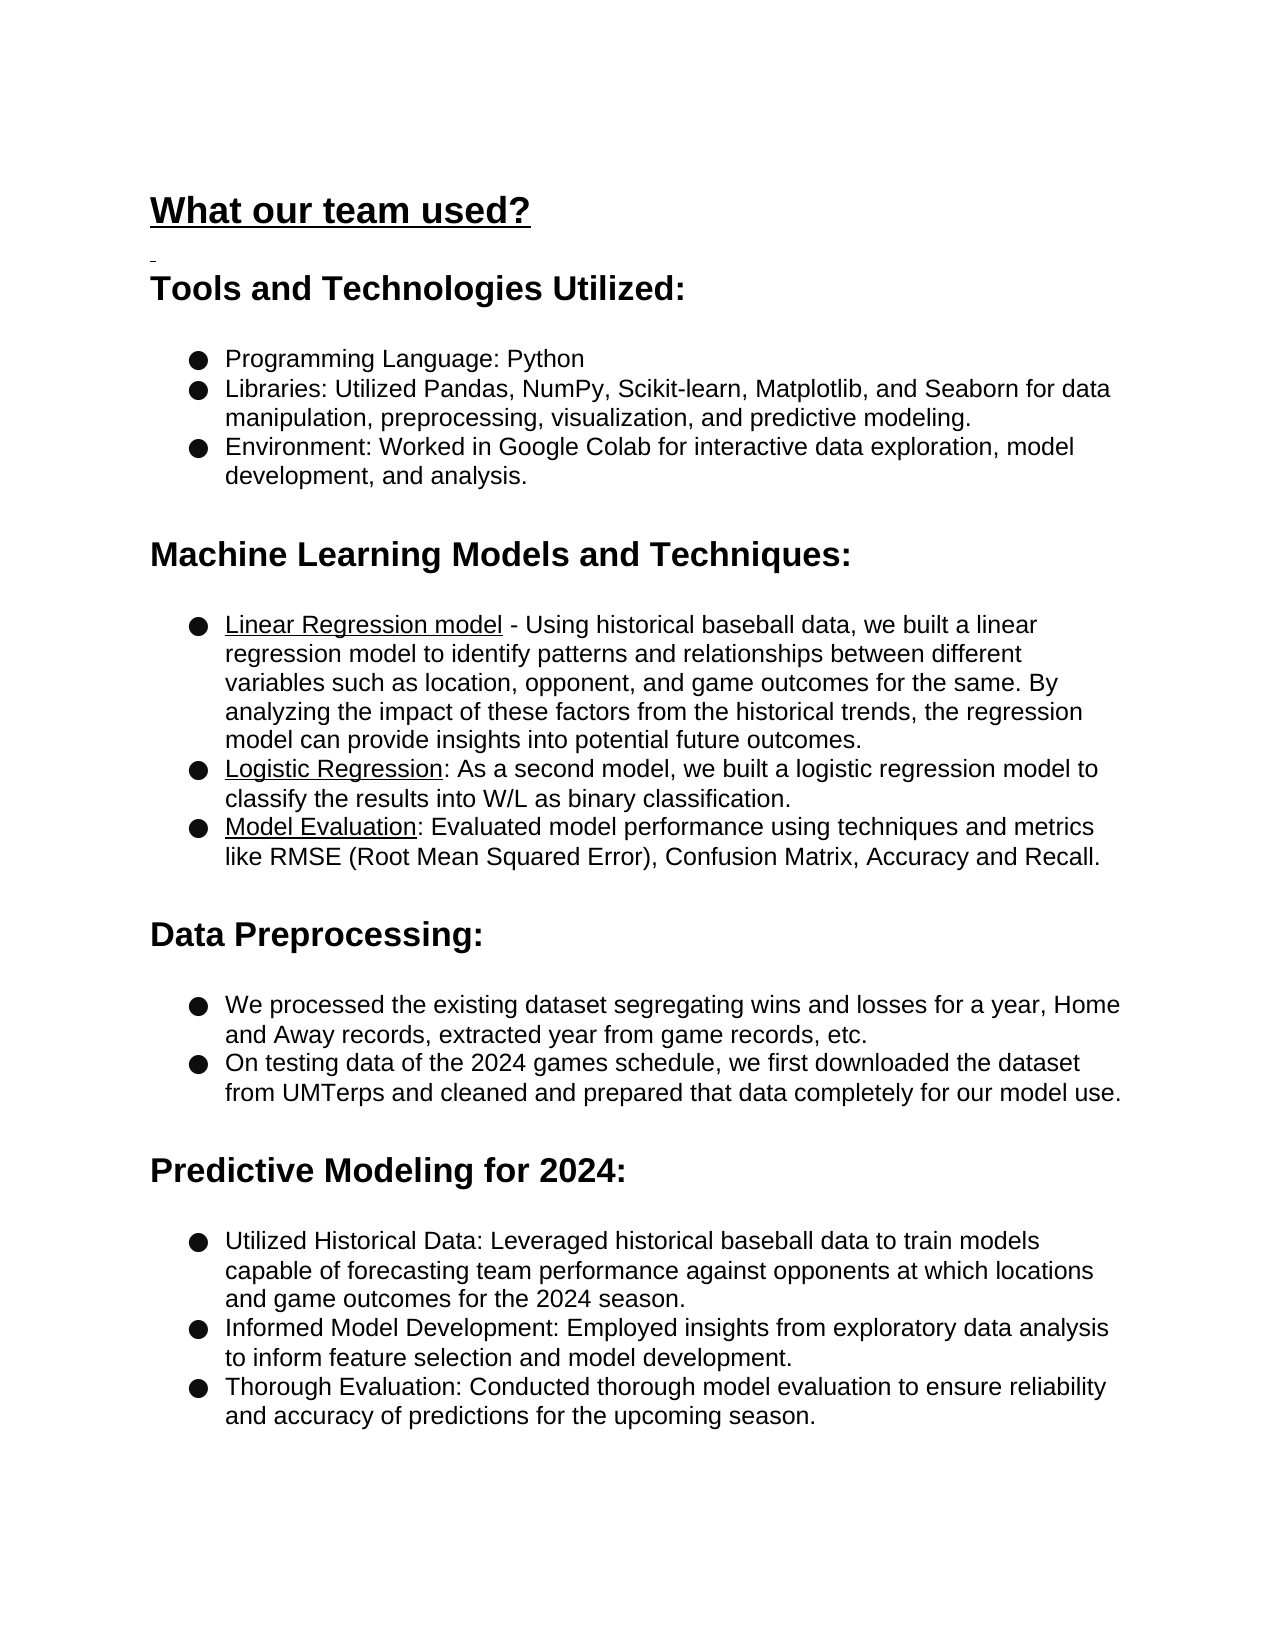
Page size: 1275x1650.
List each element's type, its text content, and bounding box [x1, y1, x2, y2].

list Libraries: Utilized Pandas, NumPy, Scikit-learn, Matplotlib, and Seaborn for data manipulation, preprocessing, visualization, and predictive modeling. [187, 374, 1125, 432]
list Programming Language: Python [187, 344, 1125, 374]
list We processed the existing dataset segregating wins and losses for a year, Home and Away records, extracted year from game records, etc. [187, 990, 1125, 1048]
subtitle Tools and Technologies Utilized: [150, 268, 1125, 308]
text What our team used? [150, 188, 1125, 232]
list On testing data of the 2024 games schedule, we first downloaded the dataset from UMTerps and cleaned and prepared that data completely for our model use. [187, 1048, 1125, 1107]
list Model Evaluation: Evaluated model performance using techniques and metrics like RMSE (Root Mean Squared Error), Confusion Matrix, Accuracy and Recall. [187, 812, 1125, 871]
list Thorough Evaluation: Conducted thorough model evaluation to ensure reliability and accuracy of predictions for the upcoming season. [187, 1371, 1125, 1430]
list Linear Regression model - Using historical baseball data, we built a linear regression model to identify patterns and relationships between different variables such as location, opponent, and game outcomes for the same. By analyzing the impact of these factors from the historical trends, the regression model can provide insights into potential future outcomes. [187, 610, 1125, 754]
subtitle Machine Learning Models and Techniques: [150, 534, 1125, 573]
list Environment: Worked in Google Colab for interactive data exploration, model development, and analysis. [187, 432, 1125, 490]
list Informed Model Development: Employed insights from exploratory data analysis to inform feature selection and model development. [187, 1313, 1125, 1371]
list Logistic Regression: As a second model, we built a logistic regression model to classify the results into W/L as binary classification. [187, 754, 1125, 812]
subtitle Predictive Modeling for 2024: [150, 1150, 1125, 1190]
subtitle Data Preprocessing: [150, 914, 1125, 954]
list Utilized Historical Data: Leveraged historical baseball data to train models capable of forecasting team performance against opponents at which locations and game outcomes for the 2024 season. [187, 1226, 1125, 1313]
